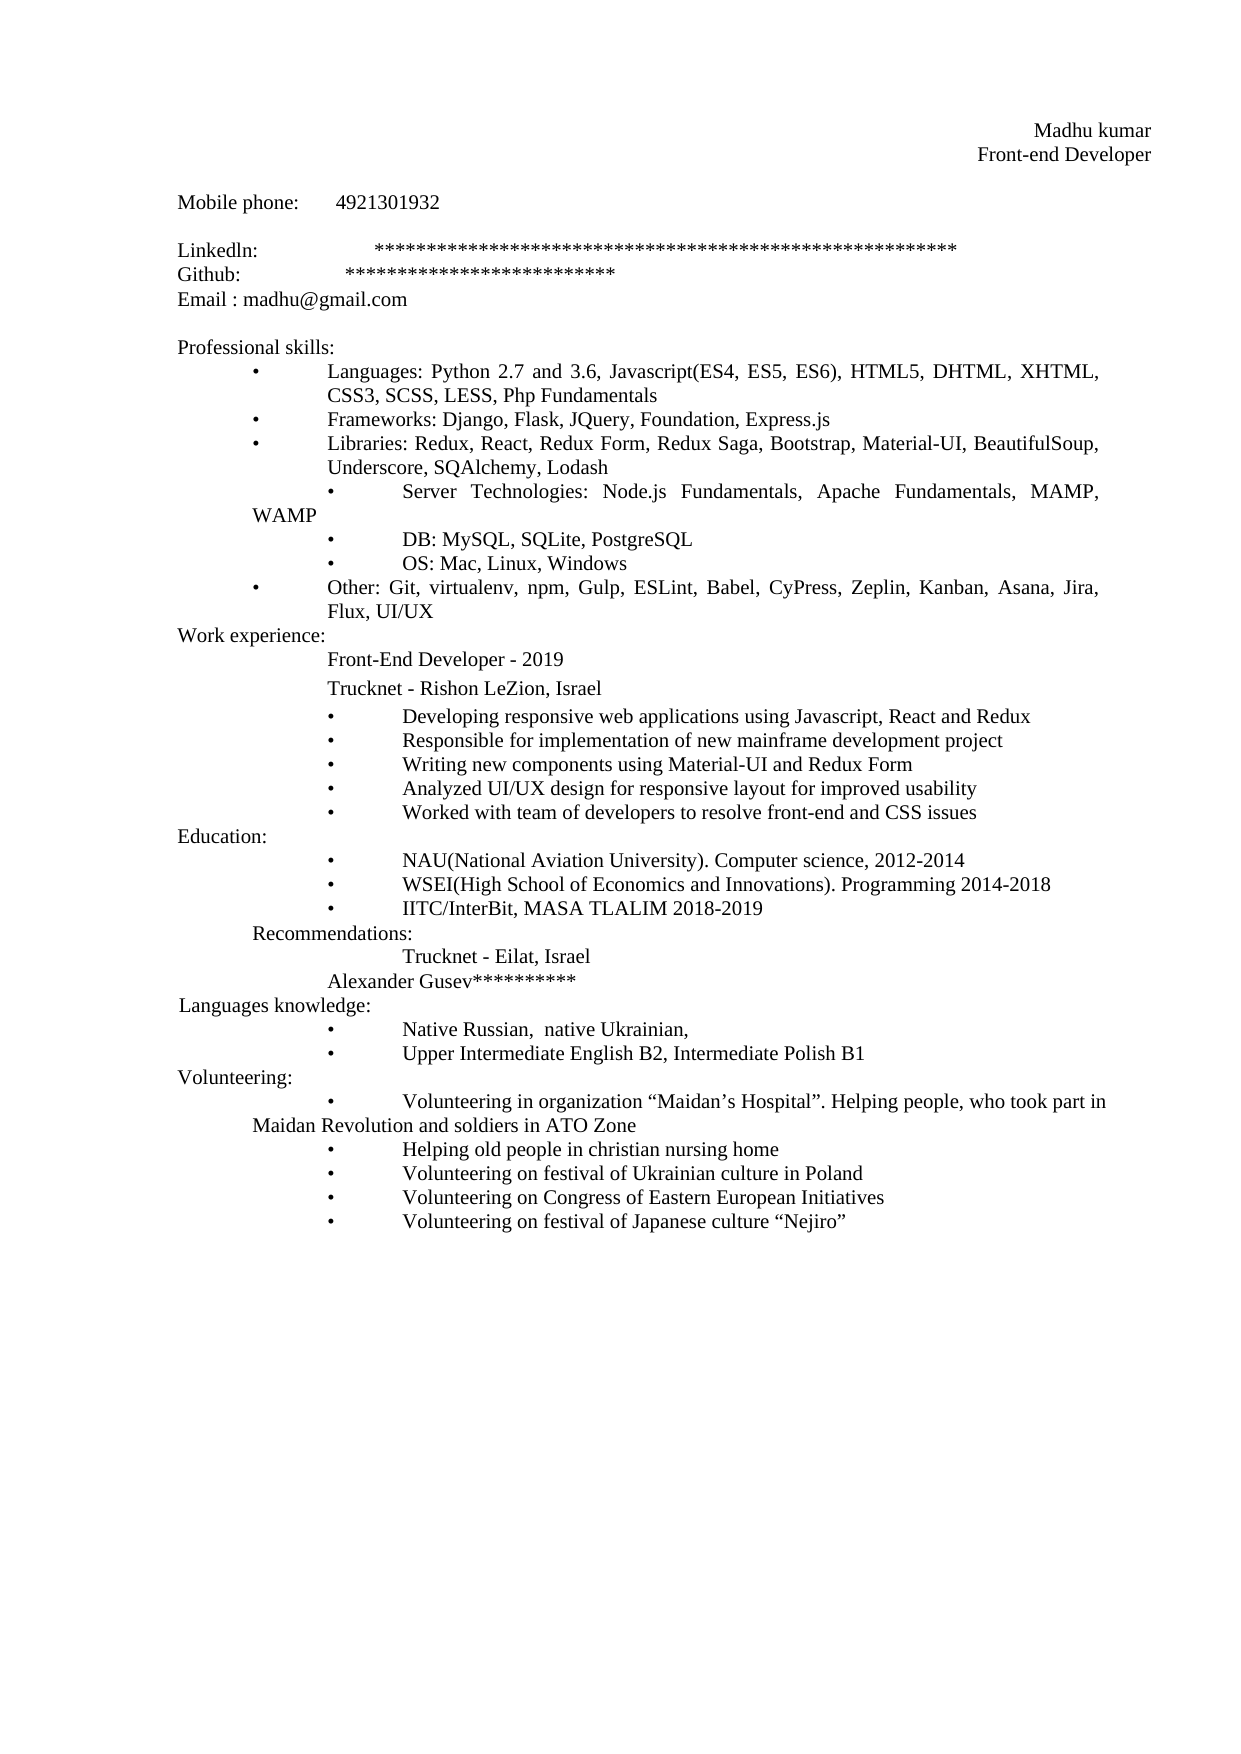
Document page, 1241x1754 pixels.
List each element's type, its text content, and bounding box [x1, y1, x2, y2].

text Education: [177, 824, 1152, 848]
text • DB: MySQL, SQLite, PostgreSQL [252, 527, 1100, 551]
text • Analyzed UI/UX design for responsive layout for improved usability [252, 776, 1100, 800]
text Alexander Gusev********** [177, 968, 1152, 993]
text Email : madhu@gmail.com [177, 286, 1152, 311]
text • Server Technologies: Node.js Fundamentals, Apache Fundamentals, MAMP, WAMP [252, 479, 1100, 527]
text Work experience: [177, 623, 1100, 647]
text • NAU(National Aviation University). Computer science, 2012-2014 [252, 848, 1152, 872]
text Recommendations: [252, 920, 1152, 944]
text Trucknet - Eilat, Israel [252, 944, 1152, 968]
text Github: ************************** [177, 262, 1152, 286]
text • Volunteering on festival of Japanese culture “Nejiro” [252, 1209, 1152, 1233]
text • Native Russian, native Ukrainian, [252, 1017, 1100, 1041]
text • IITC/InterBit, MASA TLALIM 2018-2019 [252, 896, 1152, 920]
text • Upper Intermediate English B2, Intermediate Polish B1 [252, 1041, 1152, 1065]
text • Volunteering on festival of Ukrainian culture in Poland [252, 1161, 1152, 1185]
text Languages knowledge: [178, 993, 1100, 1017]
text • Writing new components using Material-UI and Redux Form [252, 752, 1100, 776]
text • Frameworks: Django, Flask, JQuery, Foundation, Express.js [252, 407, 1100, 431]
text • Other: Git, virtualenv, npm, Gulp, ESLint, Babel, CyPress, Zeplin, Kanban, Asana, Jira, Flux, UI/UX [252, 575, 1100, 623]
text Front-End Developer - 2019 [177, 647, 1100, 671]
text • Volunteering on Congress of Eastern European Initiatives [252, 1185, 1152, 1209]
text Front-end Developer [177, 142, 1151, 166]
text Madhu kumar [177, 118, 1151, 142]
text • Worked with team of developers to resolve front-end and CSS issues [252, 800, 1100, 824]
text Mobile phone: 4921301932 [177, 190, 1151, 214]
text Linkedln: ******************************************************** [177, 238, 1152, 262]
text • Responsible for implementation of new mainframe development project [252, 728, 1100, 752]
text • Developing responsive web applications using Javascript, React and Redux [252, 704, 1100, 728]
text • WSEI(High School of Economics and Innovations). Programming 2014-2018 [252, 872, 1152, 896]
text • OS: Mac, Linux, Windows [252, 551, 1100, 575]
text Trucknet - Rishon LeZion, Israel [177, 676, 1100, 700]
text • Languages: Python 2.7 and 3.6, Javascript(ES4, ES5, ES6), HTML5, DHTML, XHTML, CSS3, SCSS, LESS, Php Fundamentals [252, 359, 1100, 407]
text Professional skills: [177, 334, 1100, 359]
text • Helping old people in christian nursing home [252, 1137, 1152, 1161]
text Volunteering: [177, 1065, 1152, 1089]
text • Libraries: Redux, React, Redux Form, Redux Saga, Bootstrap, Material-UI, BeautifulSoup, Underscore, SQAlchemy, Lodash [252, 431, 1100, 479]
text • Volunteering in organization “Maidan’s Hospital”. Helping people, who took part in Maidan Revolution and soldiers in ATO Zone [252, 1089, 1152, 1137]
